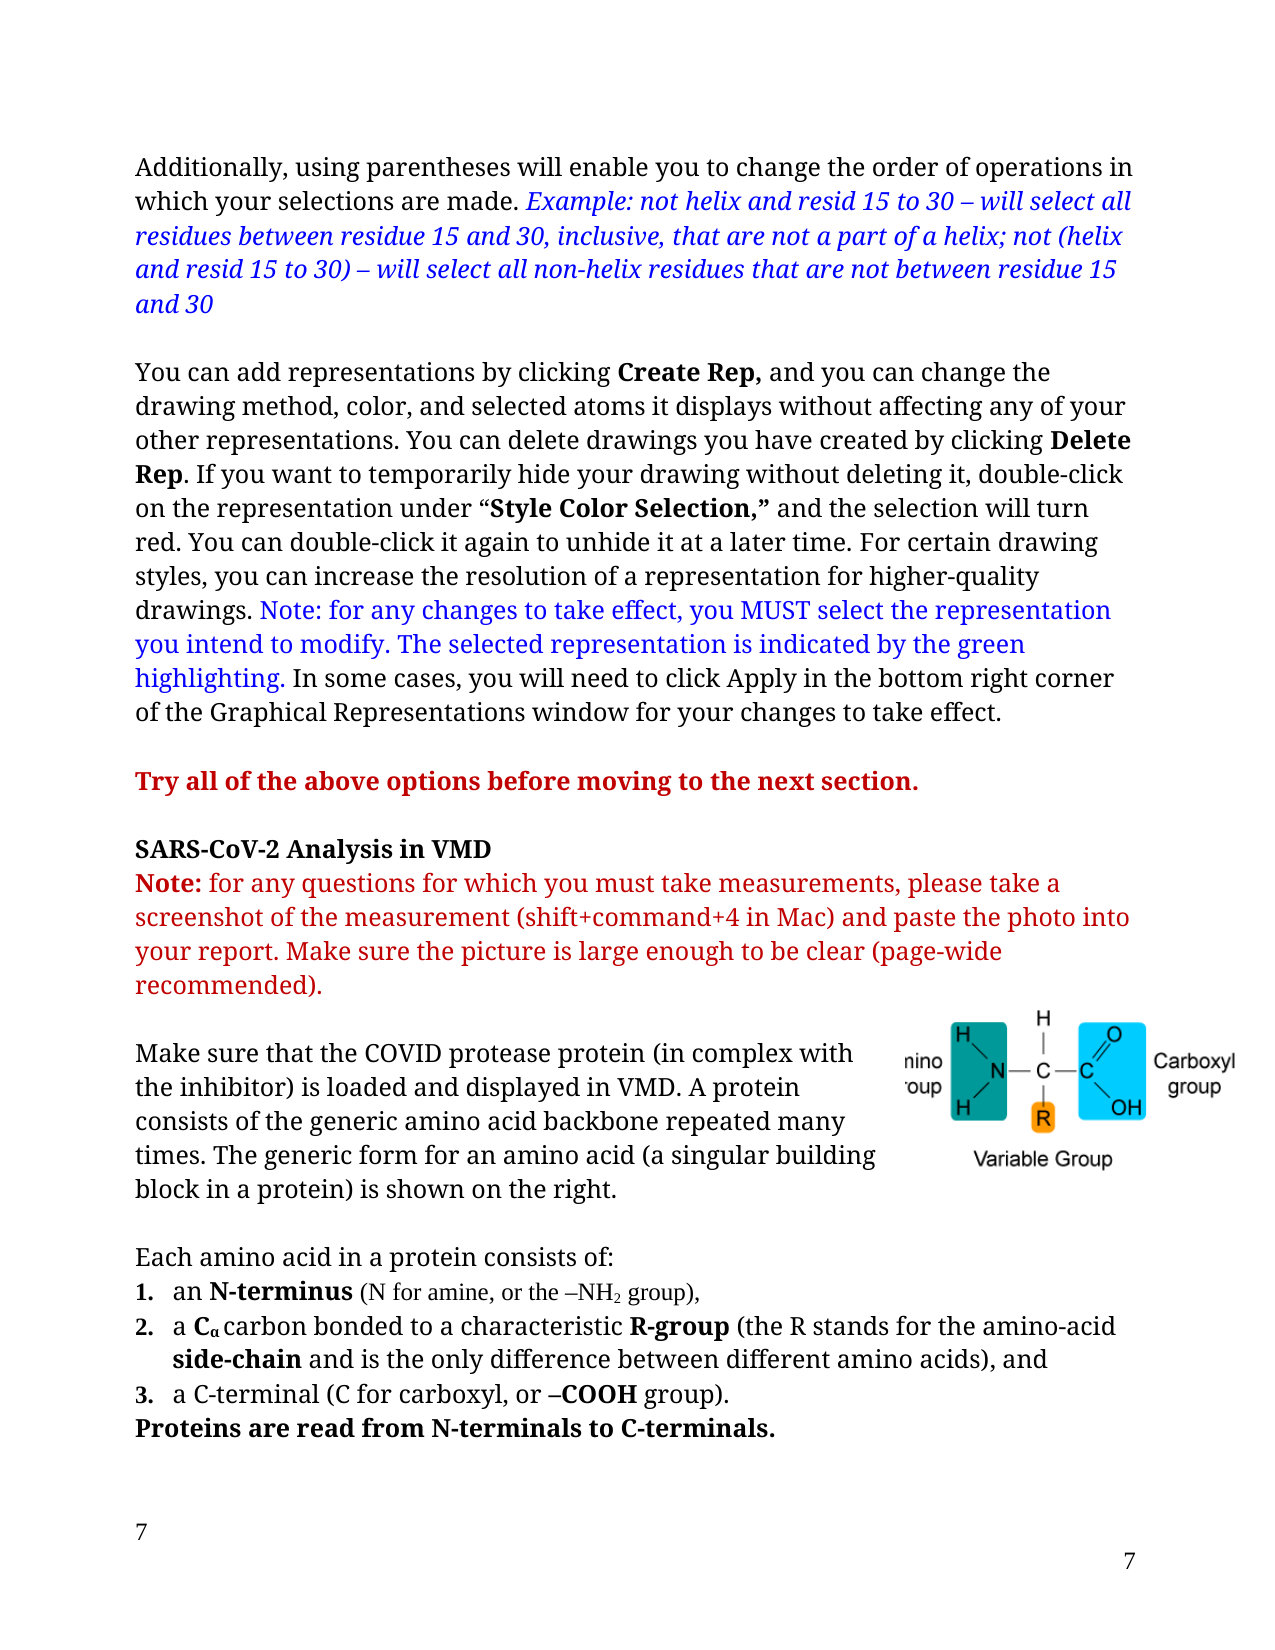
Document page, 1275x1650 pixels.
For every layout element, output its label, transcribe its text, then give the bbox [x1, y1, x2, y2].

text Proteins are read from N-terminals to C-terminals. [135, 1410, 1140, 1444]
picture [905, 1001, 1239, 1174]
text Note: for any questions for which you must take measurements, please take a screenshot of the measurement (shift+command+4 in Mac) and paste the photo into your report. Make sure the picture is large enough to be clear (page-wide recommended). [135, 865, 1140, 1002]
list an N-terminus (N for amine, or the –NH2 group), [135, 1274, 1140, 1308]
text Additionally, using parentheses will enable you to change the order of operations in which your selections are made. Example: not helix and resid 15 to 30 – will select all residues between residue 15 and 30, inclusive, that are not a part of a helix; not (helix and resid 15 to 30) – will select all non-helix residues that are not between residue 15 and 30 [135, 150, 1140, 320]
text You can add representations by clicking Create Rep, and you can change the drawing method, color, and selected atoms it displays without affecting any of your other representations. You can delete drawings you have created by clicking Delete Rep. If you want to temporarily hide your drawing without deleting it, double-click on the representation under “Style Color Selection,” and the selection will turn red. You can double-click it again to unhide it at a later time. For certain drawing styles, you can increase the resolution of a representation for higher-quality drawings. Note: for any changes to take effect, you MUST select the representation you intend to modify. The selected representation is indicated by the green highlighting. In some cases, you will need to click Apply in the bottom right corner of the Graphical Representations window for your changes to take effect. [135, 354, 1140, 729]
text Make sure that the COVID protease protein (in complex with the inhibitor) is loaded and displayed in VMD. A protein consists of the generic amino acid backbone repeated many times. The generic form for an amino acid (a singular building block in a protein) is shown on the right. [135, 1036, 1140, 1206]
list a C-terminal (C for carboxyl, or –COOH group). [135, 1376, 1140, 1410]
text Try all of the above options before moving to the next section. [135, 763, 1140, 797]
text Each amino acid in a protein consists of: [135, 1240, 1140, 1274]
text SARS-CoV-2 Analysis in VMD [135, 831, 1140, 865]
list a Cα carbon bonded to a characteristic R-group (the R stands for the amino-acid side-chain and is the only difference between different amino acids), and [135, 1308, 1140, 1376]
